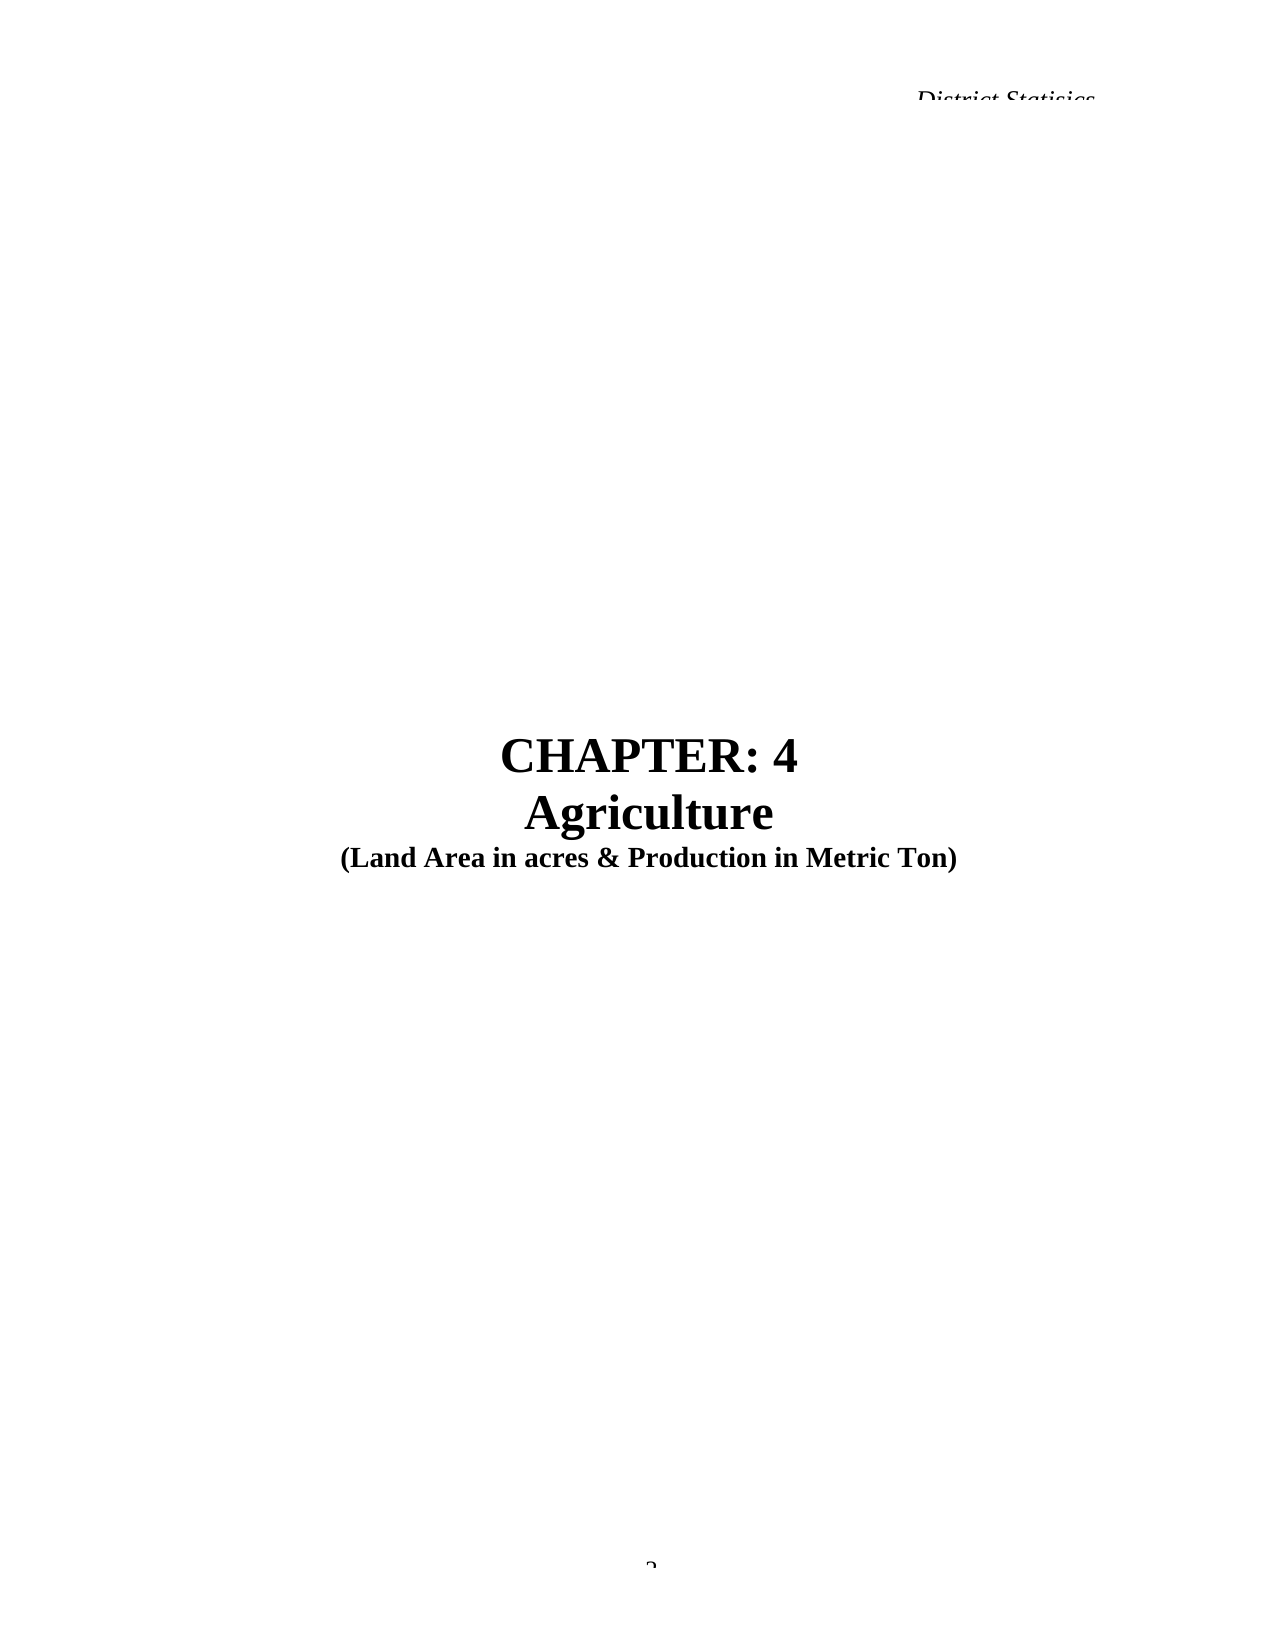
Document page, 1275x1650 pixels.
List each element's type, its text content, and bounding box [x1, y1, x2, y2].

text (Land Area in acres & Production in Metric Ton) [135, 841, 1162, 874]
text Agriculture [135, 783, 1162, 840]
subtitle CHAPTER: 4 [135, 725, 1162, 783]
